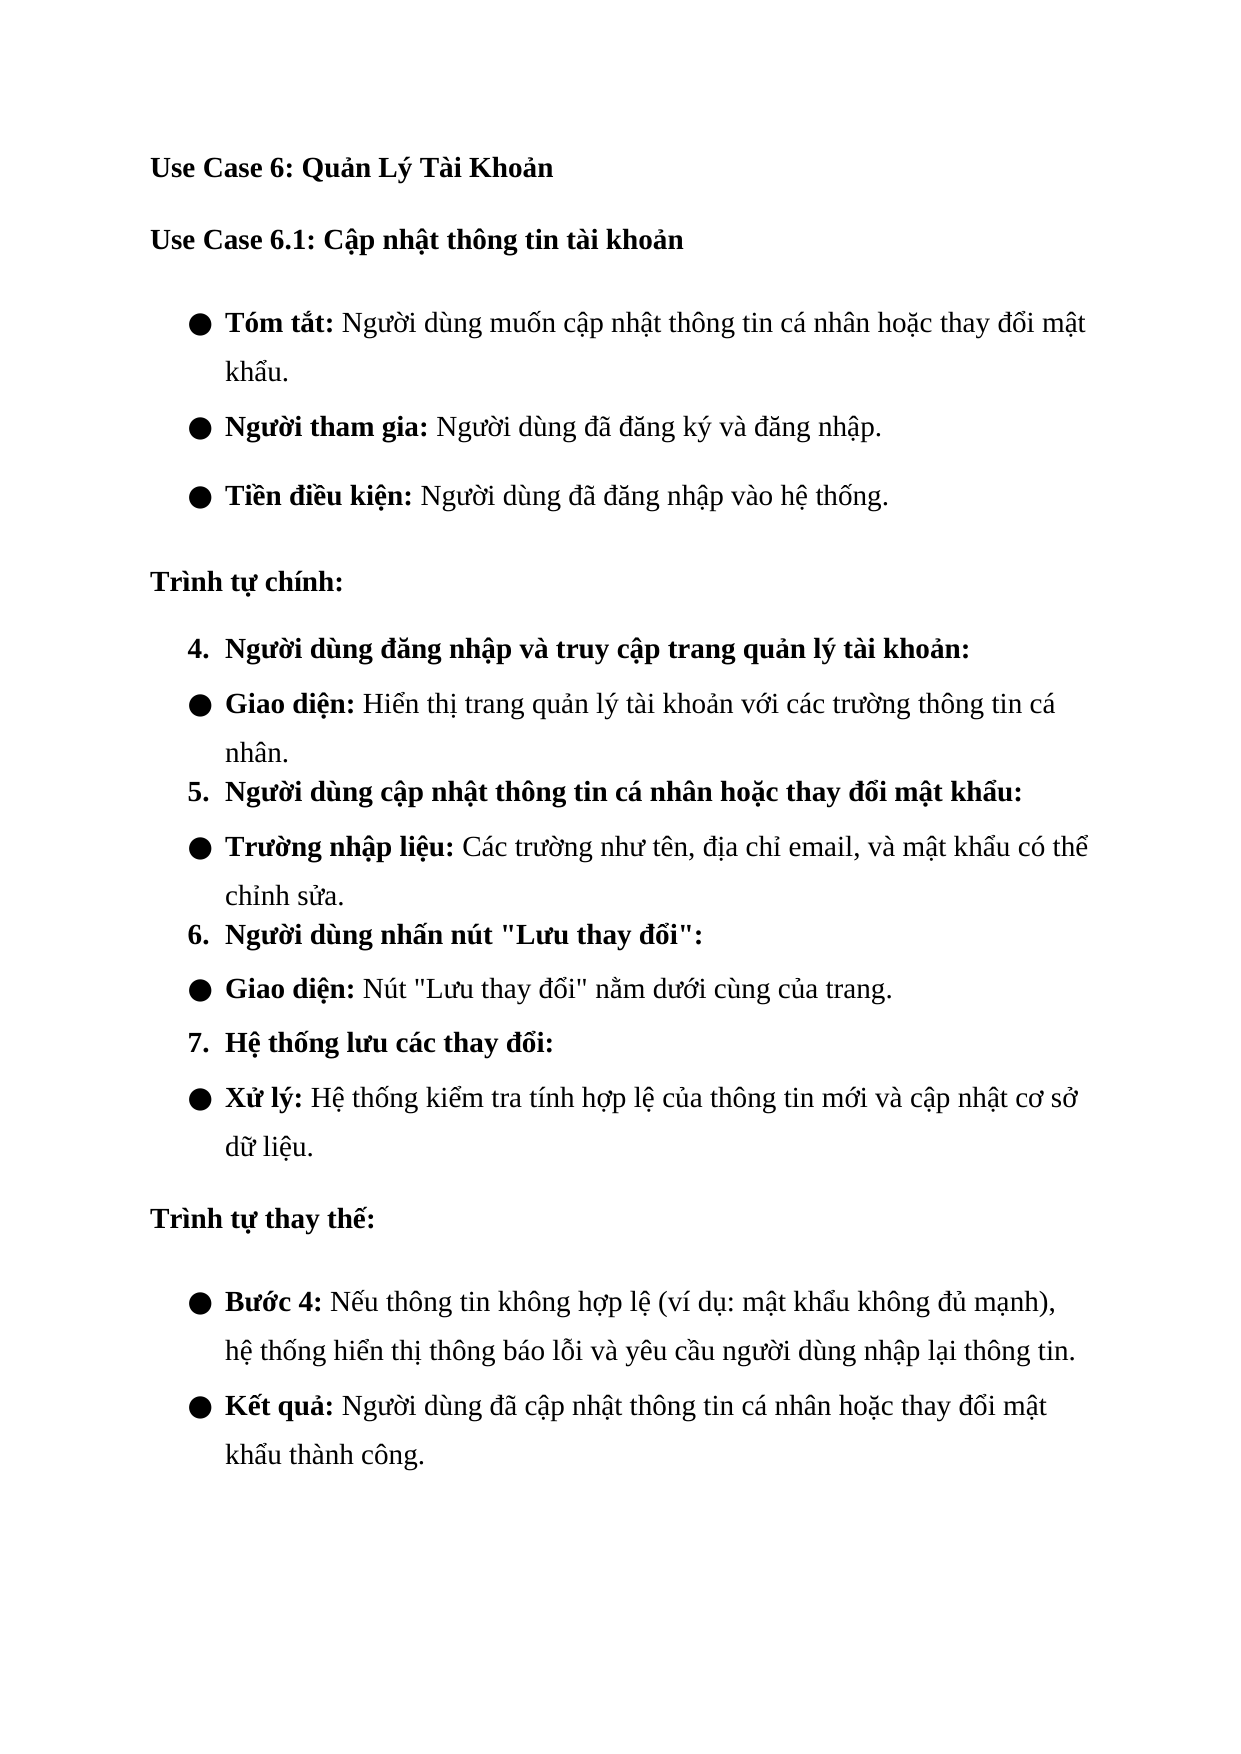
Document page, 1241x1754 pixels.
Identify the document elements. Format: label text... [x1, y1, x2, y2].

list Kết quả: Người dùng đã cập nhật thông tin cá nhân hoặc thay đổi mật khẩu thành công. [187, 1372, 1090, 1471]
list Người tham gia: Người dùng đã đăng ký và đăng nhập. [187, 393, 1090, 453]
list Người dùng đăng nhập và truy cập trang quản lý tài khoản: [187, 631, 1090, 665]
subtitle Use Case 6: Quản Lý Tài Khoản [150, 150, 1090, 183]
list Bước 4: Nếu thông tin không hợp lệ (ví dụ: mật khẩu không đủ mạnh), hệ thống hiển thị thông báo lỗi và yêu cầu người dùng nhập lại thông tin. [187, 1268, 1090, 1367]
list Tiền điều kiện: Người dùng đã đăng nhập vào hệ thống. [187, 462, 1090, 522]
list Người dùng cập nhật thông tin cá nhân hoặc thay đổi mật khẩu: [187, 774, 1090, 808]
subtitle Trình tự chính: [150, 564, 1090, 598]
list Hệ thống lưu các thay đổi: [187, 1025, 1090, 1059]
subtitle Trình tự thay thế: [150, 1201, 1090, 1235]
list Xử lý: Hệ thống kiểm tra tính hợp lệ của thông tin mới và cập nhật cơ sở dữ liệu. [187, 1064, 1090, 1163]
subtitle Use Case 6.1: Cập nhật thông tin tài khoản [150, 222, 1090, 256]
list Người dùng nhấn nút "Lưu thay đổi": [187, 917, 1090, 951]
list Giao diện: Hiển thị trang quản lý tài khoản với các trường thông tin cá nhân. [187, 670, 1090, 769]
list Trường nhập liệu: Các trường như tên, địa chỉ email, và mật khẩu có thể chỉnh sửa. [187, 813, 1090, 912]
list Giao diện: Nút "Lưu thay đổi" nằm dưới cùng của trang. [187, 956, 1090, 1016]
list Tóm tắt: Người dùng muốn cập nhật thông tin cá nhân hoặc thay đổi mật khẩu. [187, 289, 1090, 387]
